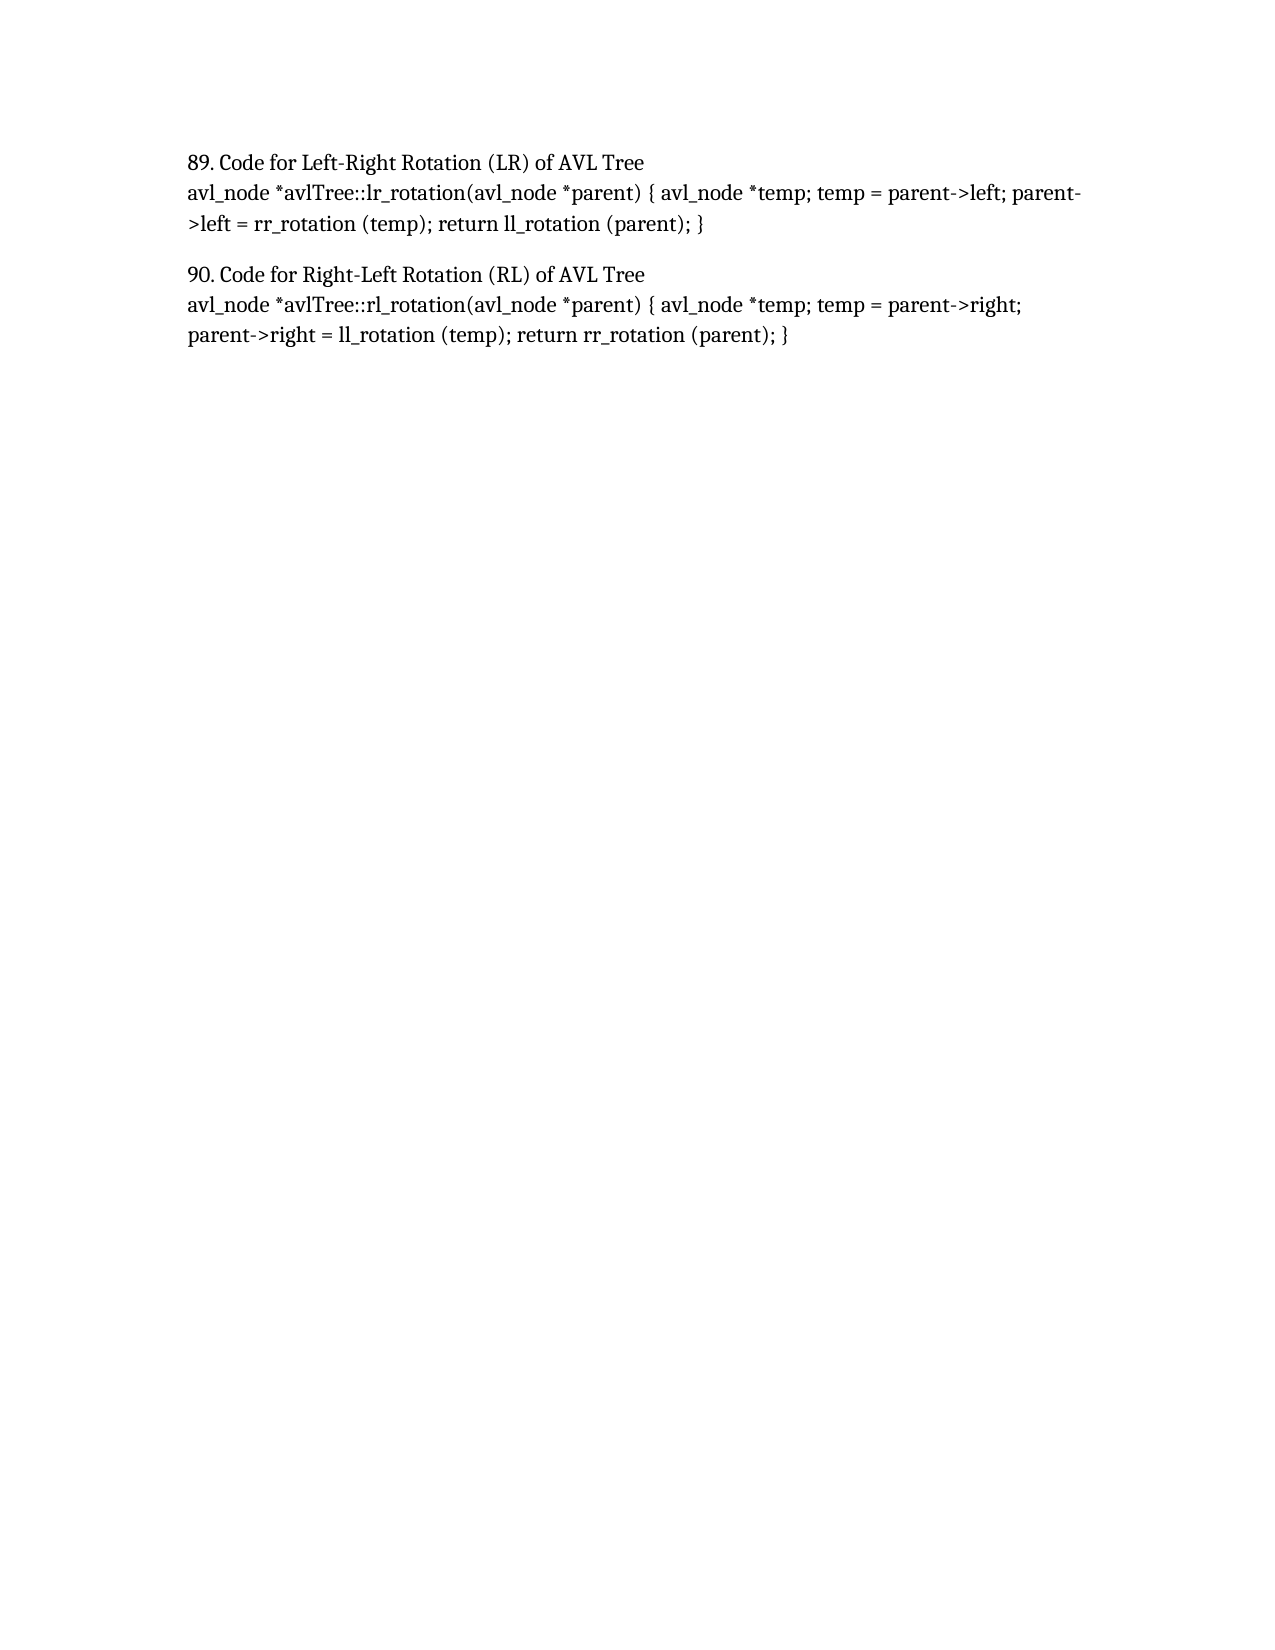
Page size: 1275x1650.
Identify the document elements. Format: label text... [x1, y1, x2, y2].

text 89. Code for Left-Right Rotation (LR) of AVL Tree avl_node *avlTree::lr_rotation(avl_node *parent) { avl_node *temp; temp = parent->left; parent->left = rr_rotation (temp); return ll_rotation (parent); } [187, 150, 1087, 237]
text 90. Code for Right-Left Rotation (RL) of AVL Tree avl_node *avlTree::rl_rotation(avl_node *parent) { avl_node *temp; temp = parent->right; parent->right = ll_rotation (temp); return rr_rotation (parent); } [187, 261, 1087, 348]
